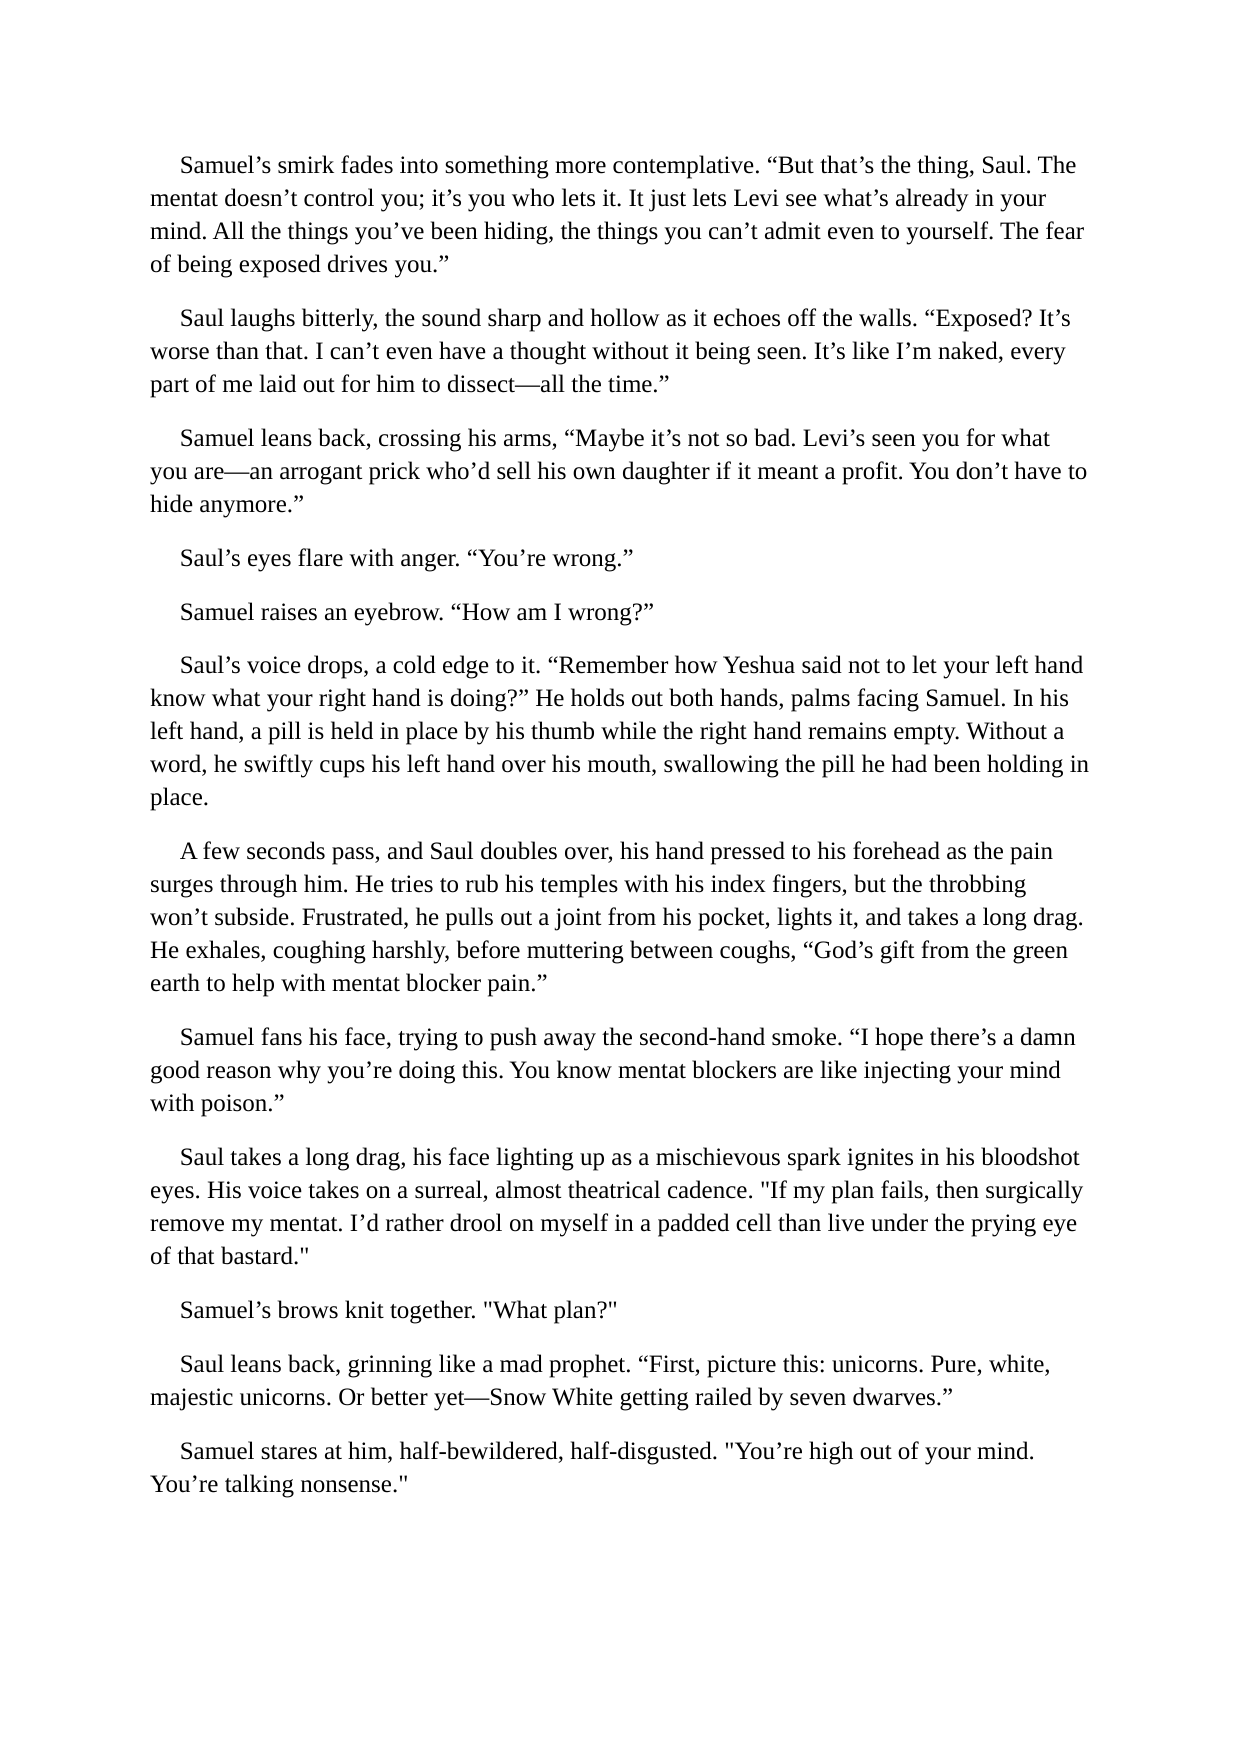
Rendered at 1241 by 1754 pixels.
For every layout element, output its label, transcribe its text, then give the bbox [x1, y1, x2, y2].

text Samuel stares at him, half-bewildered, half-disgusted. "You’re high out of your mind. You’re talking nonsense." [150, 1436, 1090, 1498]
text Saul laughs bitterly, the sound sharp and hollow as it echoes off the walls. “Exposed? It’s worse than that. I can’t even have a thought without it being seen. It’s like I’m naked, every part of me laid out for him to dissect—all the time.” [150, 303, 1090, 398]
text Saul’s voice drops, a cold edge to it. “Remember how Yeshua said not to let your left hand know what your right hand is doing?” He holds out both hands, palms facing Samuel. In his left hand, a pill is held in place by his thumb while the right hand remains empty. Without a word, he swiftly cups his left hand over his mouth, swallowing the pill he had been holding in place. [150, 650, 1090, 811]
text Samuel raises an eyebrow. “How am I wrong?” [150, 597, 1090, 625]
text Saul takes a long drag, his face lighting up as a mischievous spark ignites in his bloodshot eyes. His voice takes on a surreal, almost theatrical cadence. "If my plan fails, then surgically remove my mentat. I’d rather drool on myself in a padded cell than live under the prying eye of that bastard." [150, 1142, 1090, 1270]
text Samuel leans back, crossing his arms, “Maybe it’s not so bad. Levi’s seen you for what you are—an arrogant prick who’d sell his own daughter if it meant a profit. You don’t have to hide anymore.” [150, 423, 1090, 518]
text Samuel fans his face, trying to push away the second-hand smoke. “I hope there’s a damn good reason why you’re doing this. You know mentat blockers are like injecting your mind with poison.” [150, 1022, 1090, 1117]
text Saul’s eyes flare with anger. “You’re wrong.” [150, 543, 1090, 571]
text A few seconds pass, and Saul doubles over, his hand pressed to his forehead as the pain surges through him. He tries to rub his temples with his index fingers, but the throbbing won’t subside. Frustrated, he pulls out a joint from his pocket, lights it, and takes a long drag. He exhales, coughing harshly, before muttering between coughs, “God’s gift from the green earth to help with mentat blocker pain.” [150, 836, 1090, 997]
text Samuel’s brows knit together. "What plan?" [150, 1295, 1090, 1324]
text Saul leans back, grinning like a mad prophet. “First, picture this: unicorns. Pure, white, majestic unicorns. Or better yet—Snow White getting railed by seven dwarves.” [150, 1349, 1090, 1411]
